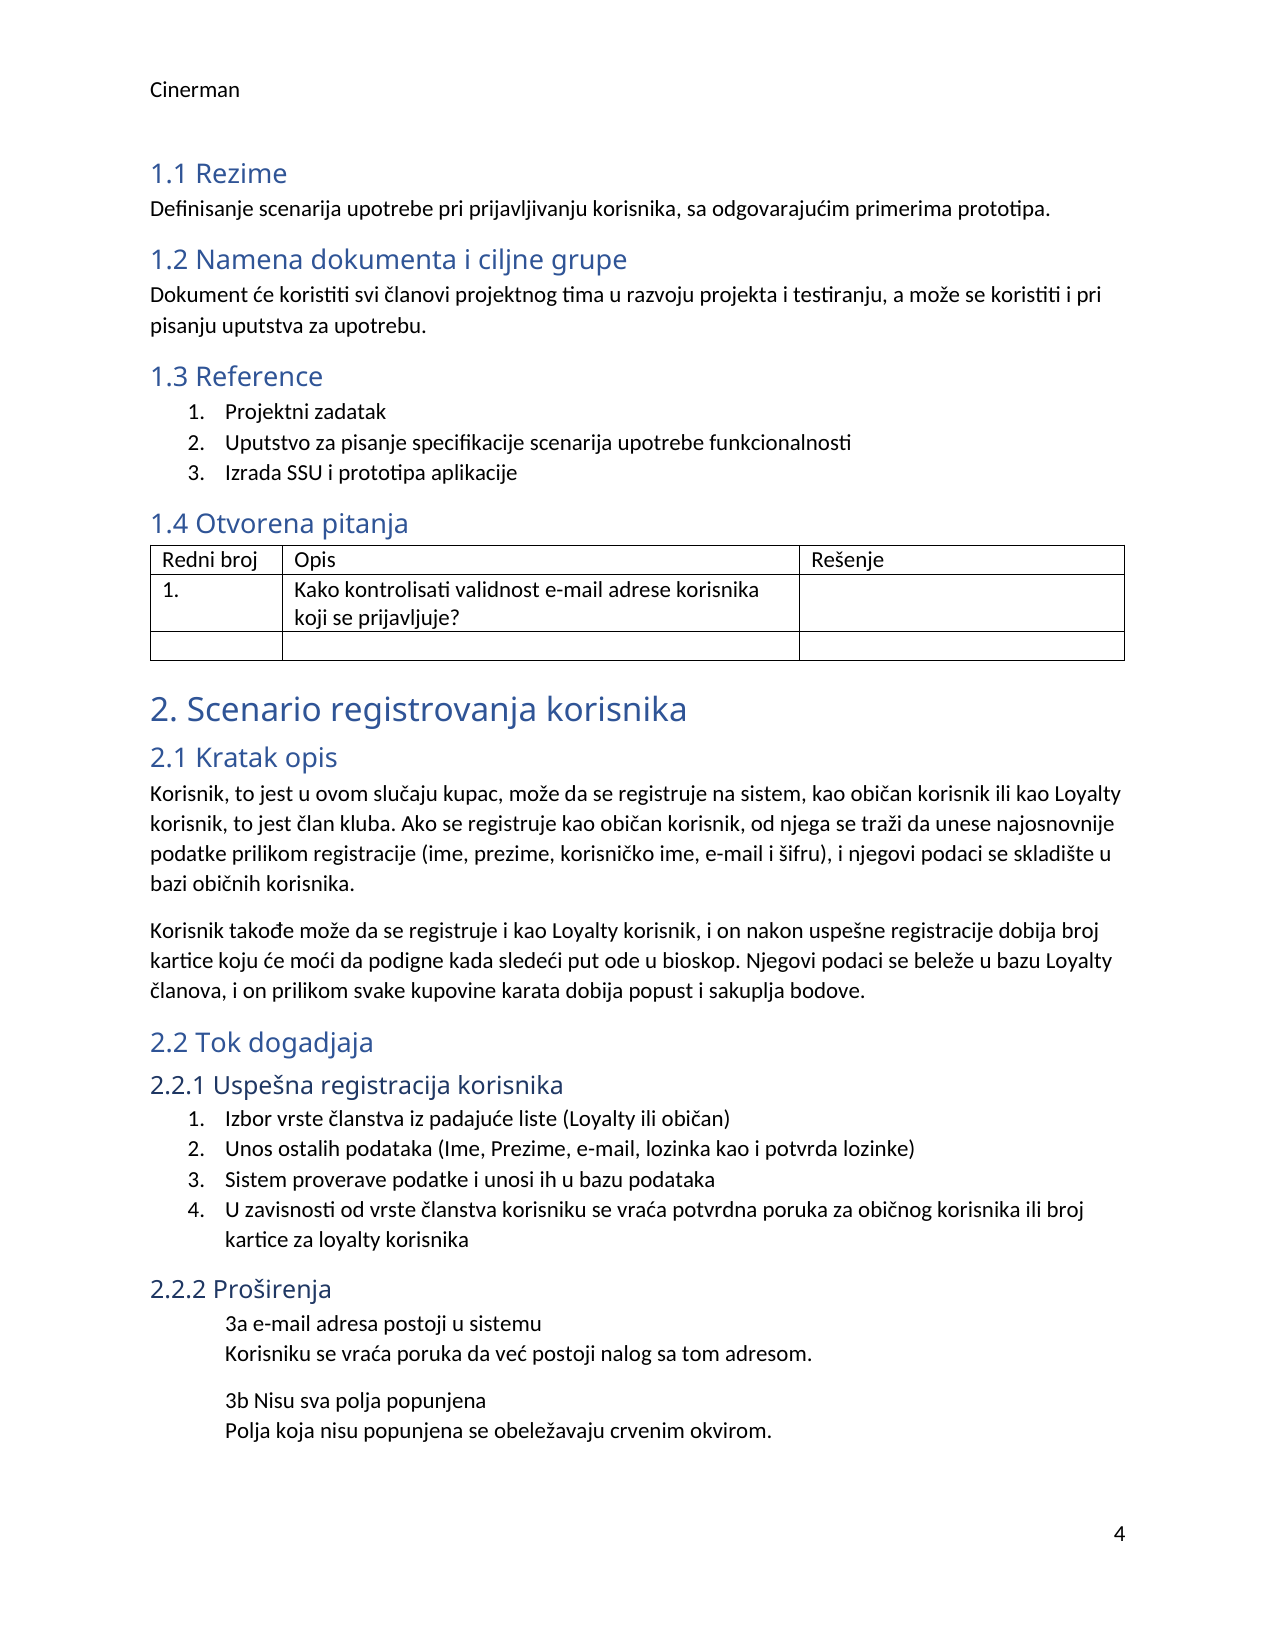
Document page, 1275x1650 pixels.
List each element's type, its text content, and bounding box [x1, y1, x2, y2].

table_header Redni broj [151, 546, 282, 574]
text 3a e-mail adresa postoji u sistemu Korisniku se vraća poruka da već postoji nalog sa tom adresom. [225, 1309, 1125, 1367]
table_cell [800, 632, 1124, 660]
subtitle 1.3 Reference [150, 358, 1125, 394]
list Projektni zadatak [187, 397, 1125, 426]
subtitle 1.4 Otvorena pitanja [150, 505, 1125, 542]
table_header Rešenje [800, 546, 1124, 574]
table_cell [151, 632, 282, 660]
text Definisanje scenarija upotrebe pri prijavljivanju korisnika, sa odgovarajućim primerima prototipa. [150, 194, 1125, 222]
list Unos ostalih podataka (Ime, Prezime, e-mail, lozinka kao i potvrda lozinke) [187, 1134, 1125, 1162]
text 3b Nisu sva polja popunjena Polja koja nisu popunjena se obeležavaju crvenim okvirom. [225, 1386, 1125, 1444]
subtitle 2.2.1 Uspešna registracija korisnika [150, 1067, 1125, 1102]
list Uputstvo za pisanje specifikacije scenarija upotrebe funkcionalnosti [187, 428, 1125, 456]
table_cell Kako kontrolisati validnost e-mail adrese korisnika koji se prijavljuje? [283, 575, 799, 631]
subtitle 2.1 Kratak opis [150, 739, 1125, 776]
list Izbor vrste članstva iz padajuće liste (Loyalty ili običan) [187, 1104, 1125, 1132]
subtitle 2.2 Tok dogadjaja [150, 1023, 1125, 1060]
subtitle 2.2.2 Proširenja [150, 1272, 1125, 1306]
text Korisnik takođe može da se registruje i kao Loyalty korisnik, i on nakon uspešne registracije dobija broj kartice koju će moći da podigne kada sledeći put ode u bioskop. Njegovi podaci se beleže u bazu Loyalty članova, i on prilikom svake kupovine karata dobija popust i sakuplja bodove. [150, 916, 1125, 1005]
table_cell [283, 632, 799, 660]
subtitle 1.1 Rezime [150, 154, 1125, 191]
list U zavisnosti od vrste članstva korisniku se vraća potvrdna poruka za običnog korisnika ili broj kartice za loyalty korisnika [187, 1195, 1125, 1253]
list Izrada SSU i prototipa aplikacije [187, 458, 1125, 486]
table_cell [800, 575, 1124, 631]
text Dokument će koristiti svi članovi projektnog tima u razvoju projekta i testiranju, a može se koristiti i pri pisanju uputstva za upotrebu. [150, 281, 1125, 339]
subtitle 1.2 Namena dokumenta i ciljne grupe [150, 241, 1125, 278]
text Korisnik, to jest u ovom slučaju kupac, može da se registruje na sistem, kao običan korisnik ili kao Loyalty korisnik, to jest član kluba. Ako se registruje kao običan korisnik, od njega se traži da unese najosnovnije podatke prilikom registracije (ime, prezime, korisničko ime, e-mail i šifru), i njegovi podaci se skladište u bazi običnih korisnika. [150, 779, 1125, 897]
list Sistem proverave podatke i unosi ih u bazu podataka [187, 1165, 1125, 1193]
table_cell 1. [151, 575, 282, 631]
subtitle 2. Scenario registrovanja korisnika [150, 686, 1125, 731]
table_header Opis [283, 546, 799, 574]
